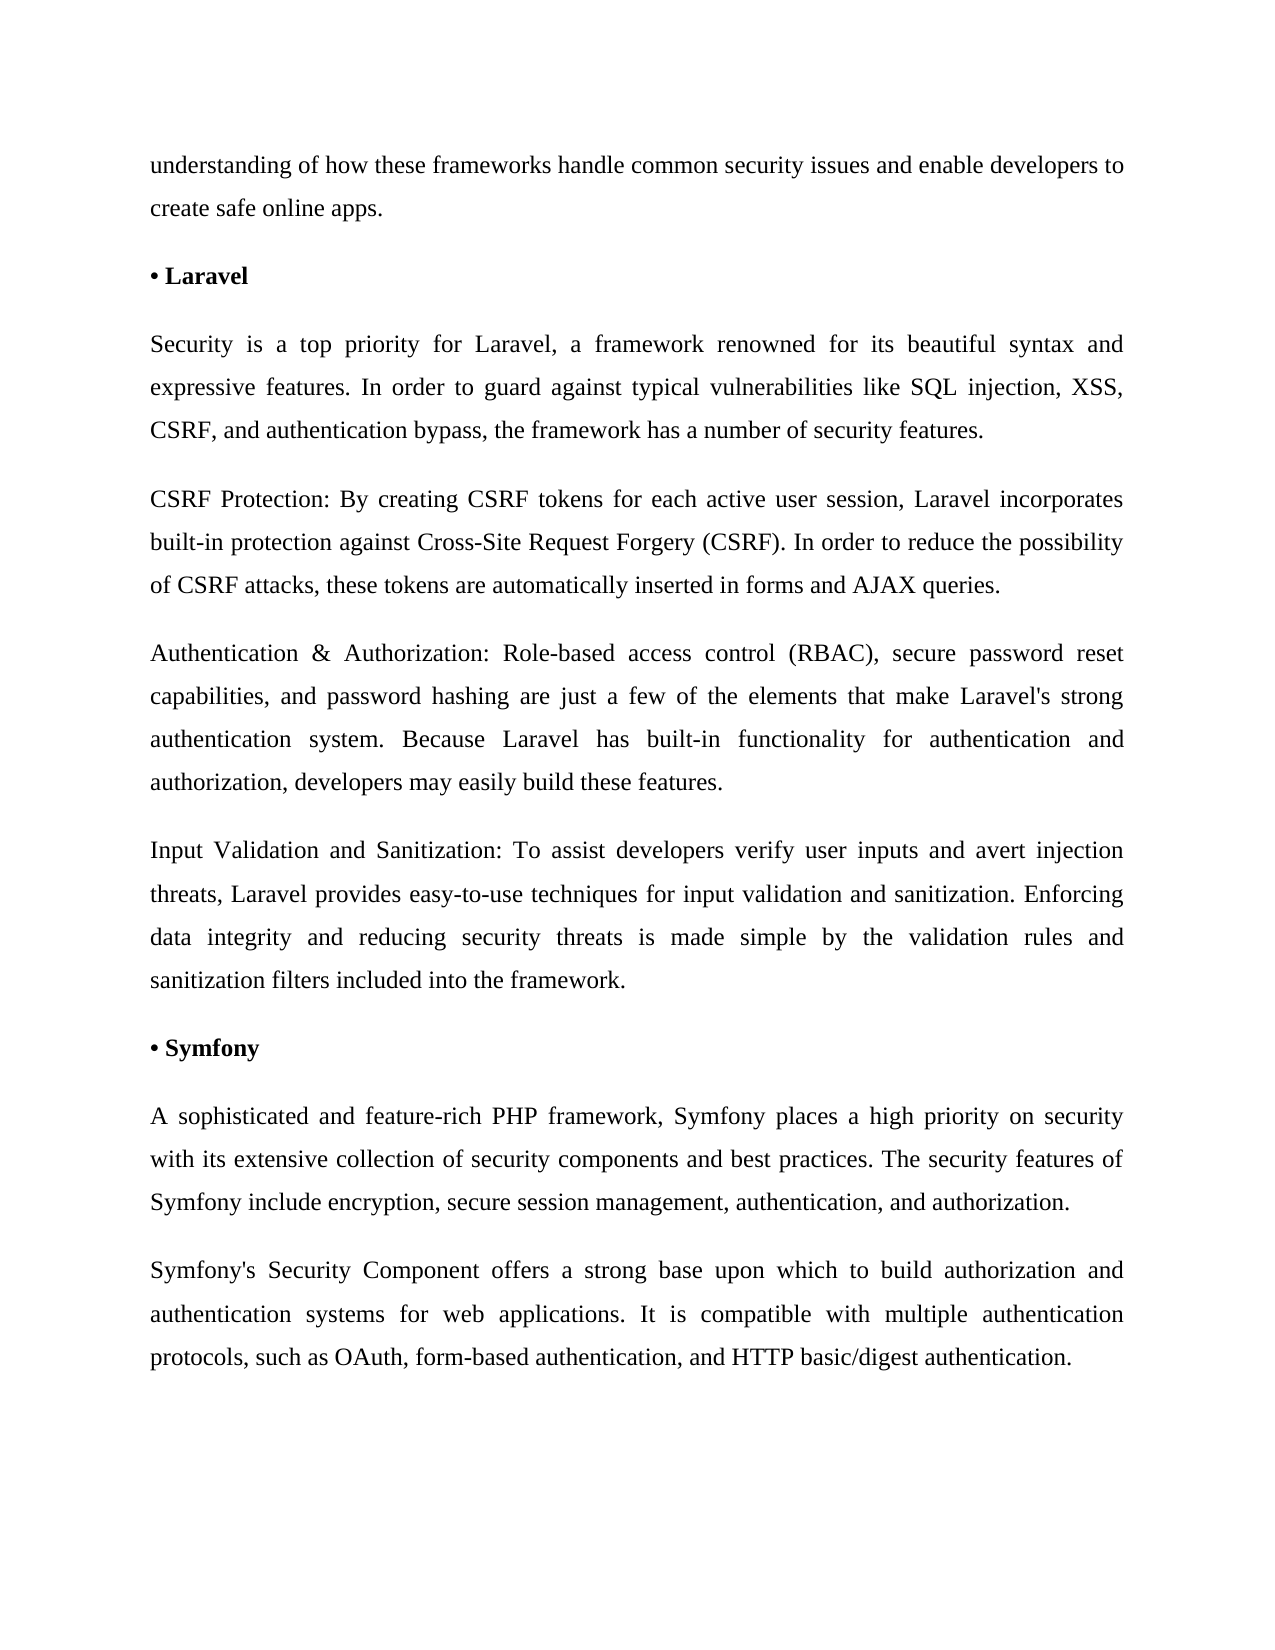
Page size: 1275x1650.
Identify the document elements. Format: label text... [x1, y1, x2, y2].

text A sophisticated and feature-rich PHP framework, Symfony places a high priority on security with its extensive collection of security components and best practices. The security features of Symfony include encryption, secure session management, authentication, and authorization. [150, 1101, 1125, 1216]
text • Symfony [150, 1033, 1125, 1062]
text CSRF Protection: By creating CSRF tokens for each active user session, Laravel incorporates built-in protection against Cross-Site Request Forgery (CSRF). In order to reduce the possibility of CSRF attacks, these tokens are automatically inserted in forms and AJAX queries. [150, 484, 1125, 599]
text Authentication & Authorization: Role-based access control (RBAC), secure password reset capabilities, and password hashing are just a few of the elements that make Laravel's strong authentication system. Because Laravel has built-in functionality for authentication and authorization, developers may easily build these features. [150, 638, 1125, 796]
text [150, 150, 1125, 222]
text • Laravel [150, 261, 1125, 290]
text Security is a top priority for Laravel, a framework renowned for its beautiful syntax and expressive features. In order to guard against typical vulnerabilities like SQL injection, XSS, CSRF, and authentication bypass, the framework has a number of security features. [150, 329, 1125, 444]
text Input Validation and Sanitization: To assist developers verify user inputs and avert injection threats, Laravel provides easy-to-use techniques for input validation and sanitization. Enforcing data integrity and reducing security threats is made simple by the validation rules and sanitization filters included into the framework. [150, 836, 1125, 994]
text Symfony's Security Component offers a strong base upon which to build authorization and authentication systems for web applications. It is compatible with multiple authentication protocols, such as OAuth, form-based authentication, and HTTP basic/digest authentication. [150, 1256, 1125, 1371]
